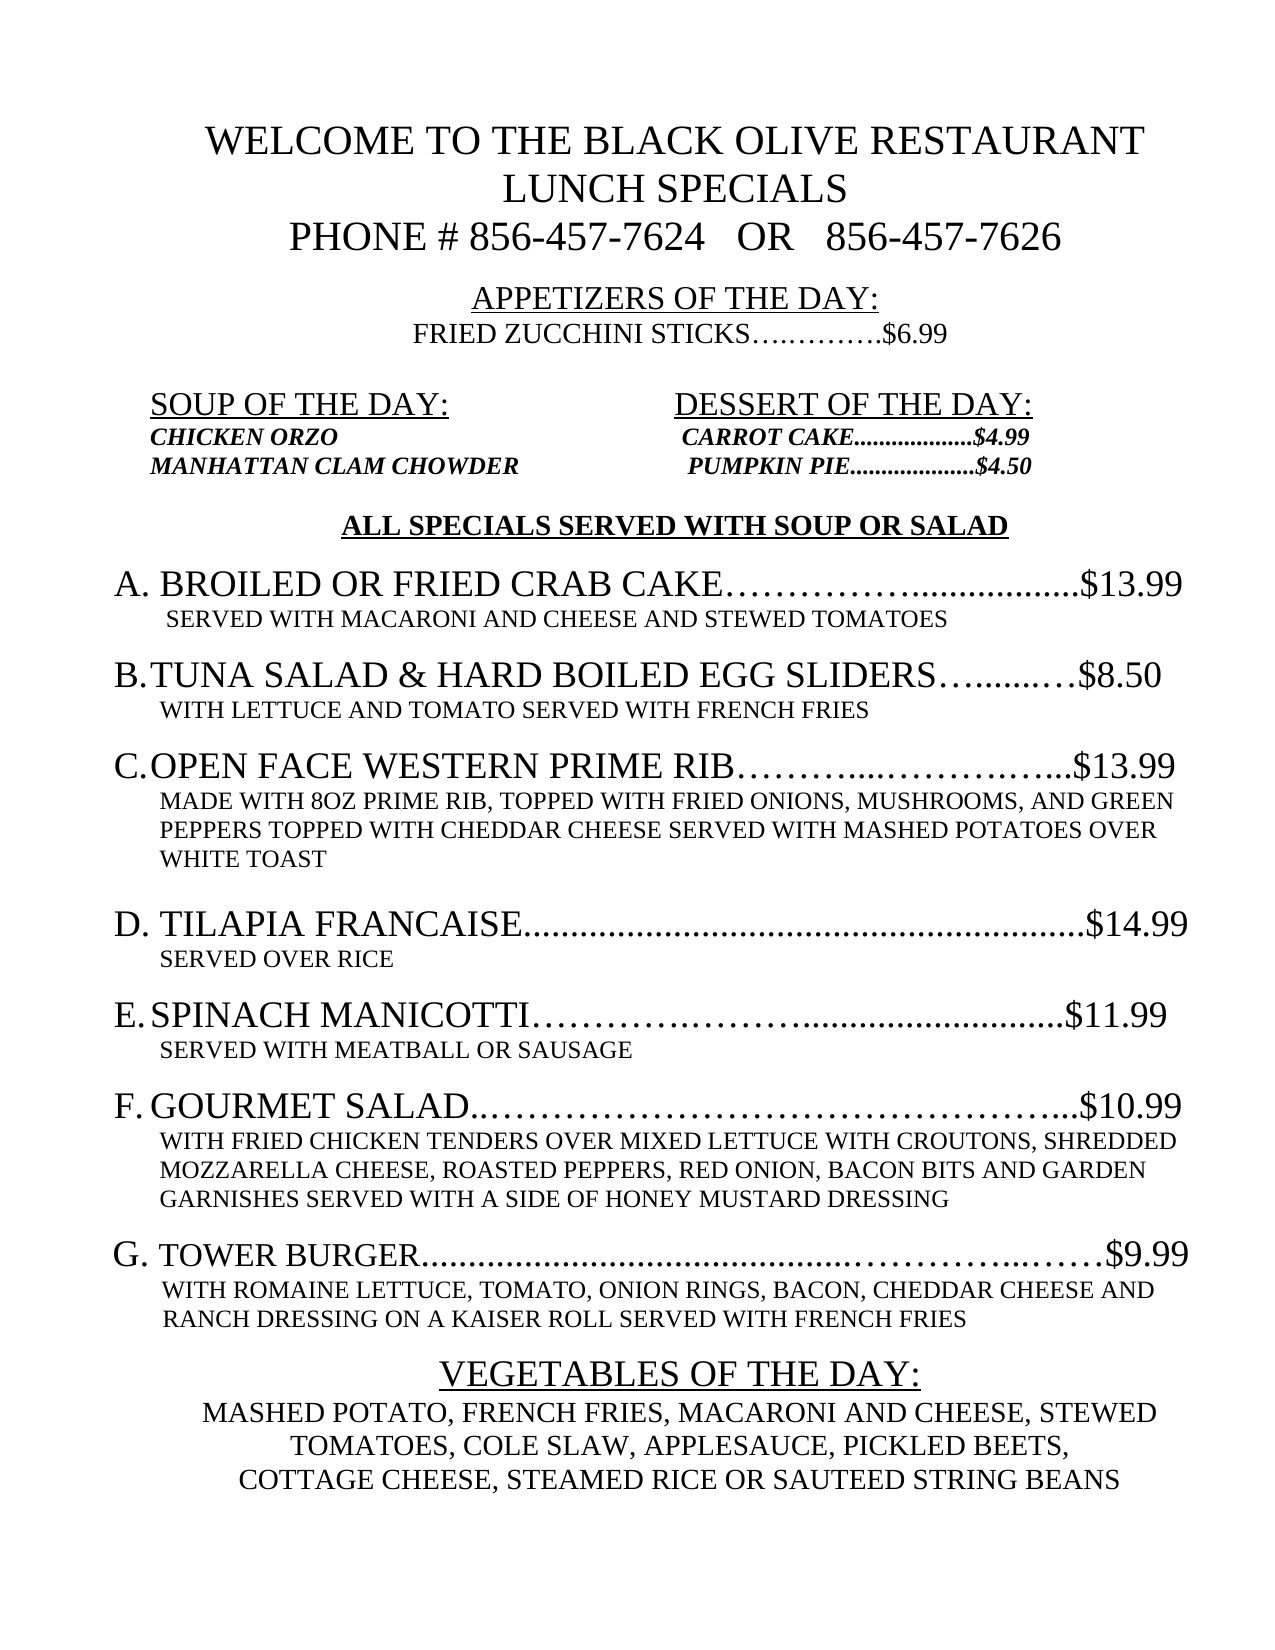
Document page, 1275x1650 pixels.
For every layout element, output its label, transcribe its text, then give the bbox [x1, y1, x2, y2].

text MASHED POTATO, FRENCH FRIES, MACARONI AND CHEESE, STEWED TOMATOES, COLE SLAW, APPLESAUCE, PICKLED BEETS, [159, 1395, 1200, 1462]
text MANHATTAN CLAM CHOWDER PUMPKIN PIE....................$4.50 [150, 451, 1200, 479]
text G. TOWER BURGER..............................................…………...……$9.99 [112, 1232, 1200, 1275]
text SOUP OF THE DAY: DESSERT OF THE DAY: [150, 384, 1200, 422]
text WELCOME TO THE BLACK OLIVE RESTAURANT [150, 115, 1200, 163]
list TUNA SALAD & HARD BOILED EGG SLIDERS….......…$8.50 [113, 652, 1200, 695]
list GOURMET SALAD..………………………………………...$10.99 [113, 1083, 1200, 1126]
text COTTAGE CHEESE, STEAMED RICE OR SAUTEED STRING BEANS [159, 1462, 1200, 1495]
text SERVED WITH MACARONI AND CHEESE AND STEWED TOMATOES [159, 604, 1200, 633]
list MADE WITH 8OZ PRIME RIB, TOPPED WITH FRIED ONIONS, MUSHROOMS, AND GREEN PEPPERS TOPPED WITH CHEDDAR CHEESE SERVED WITH MASHED POTATOES OVER WHITE TOAST [159, 786, 1200, 872]
list OPEN FACE WESTERN PRIME RIB………....……….…...$13.99 [113, 743, 1200, 786]
list BROILED OR FRIED CRAB CAKE……………..................$13.99 [113, 561, 1200, 604]
text WITH LETTUCE AND TOMATO SERVED WITH FRENCH FRIES [159, 695, 1200, 724]
list SPINACH MANICOTTI………….………............................$11.99 [113, 992, 1200, 1035]
text VEGETABLES OF THE DAY: [159, 1352, 1200, 1395]
text APPETIZERS OF THE DAY: [150, 278, 1200, 317]
text SERVED OVER RICE [159, 944, 1200, 973]
text WITH FRIED CHICKEN TENDERS OVER MIXED LETTUCE WITH CROUTONS, SHREDDED MOZZARELLA CHEESE, ROASTED PEPPERS, RED ONION, BACON BITS AND GARDEN GARNISHES SERVED WITH A SIDE OF HONEY MUSTARD DRESSING [159, 1126, 1247, 1213]
list TILAPIA FRANCAISE............................................................$14.99 [113, 901, 1200, 944]
text WITH ROMAINE LETTUCE, TOMATO, ONION RINGS, BACON, CHEDDAR CHEESE AND [150, 1275, 1247, 1304]
text PHONE # 856-457-7624 OR 856-457-7626 [150, 211, 1200, 259]
text CHICKEN ORZO CARROT CAKE...................$4.99 [150, 422, 1200, 451]
text FRIED ZUCCHINI STICKS….……….$6.99 [150, 317, 1200, 350]
list SERVED WITH MEATBALL OR SAUSAGE [159, 1035, 1247, 1064]
text ALL SPECIALS SERVED WITH SOUP OR SALAD [150, 508, 1200, 542]
text LUNCH SPECIALS [150, 163, 1200, 211]
text RANCH DRESSING ON A KAISER ROLL SERVED WITH FRENCH FRIES [150, 1304, 1247, 1332]
